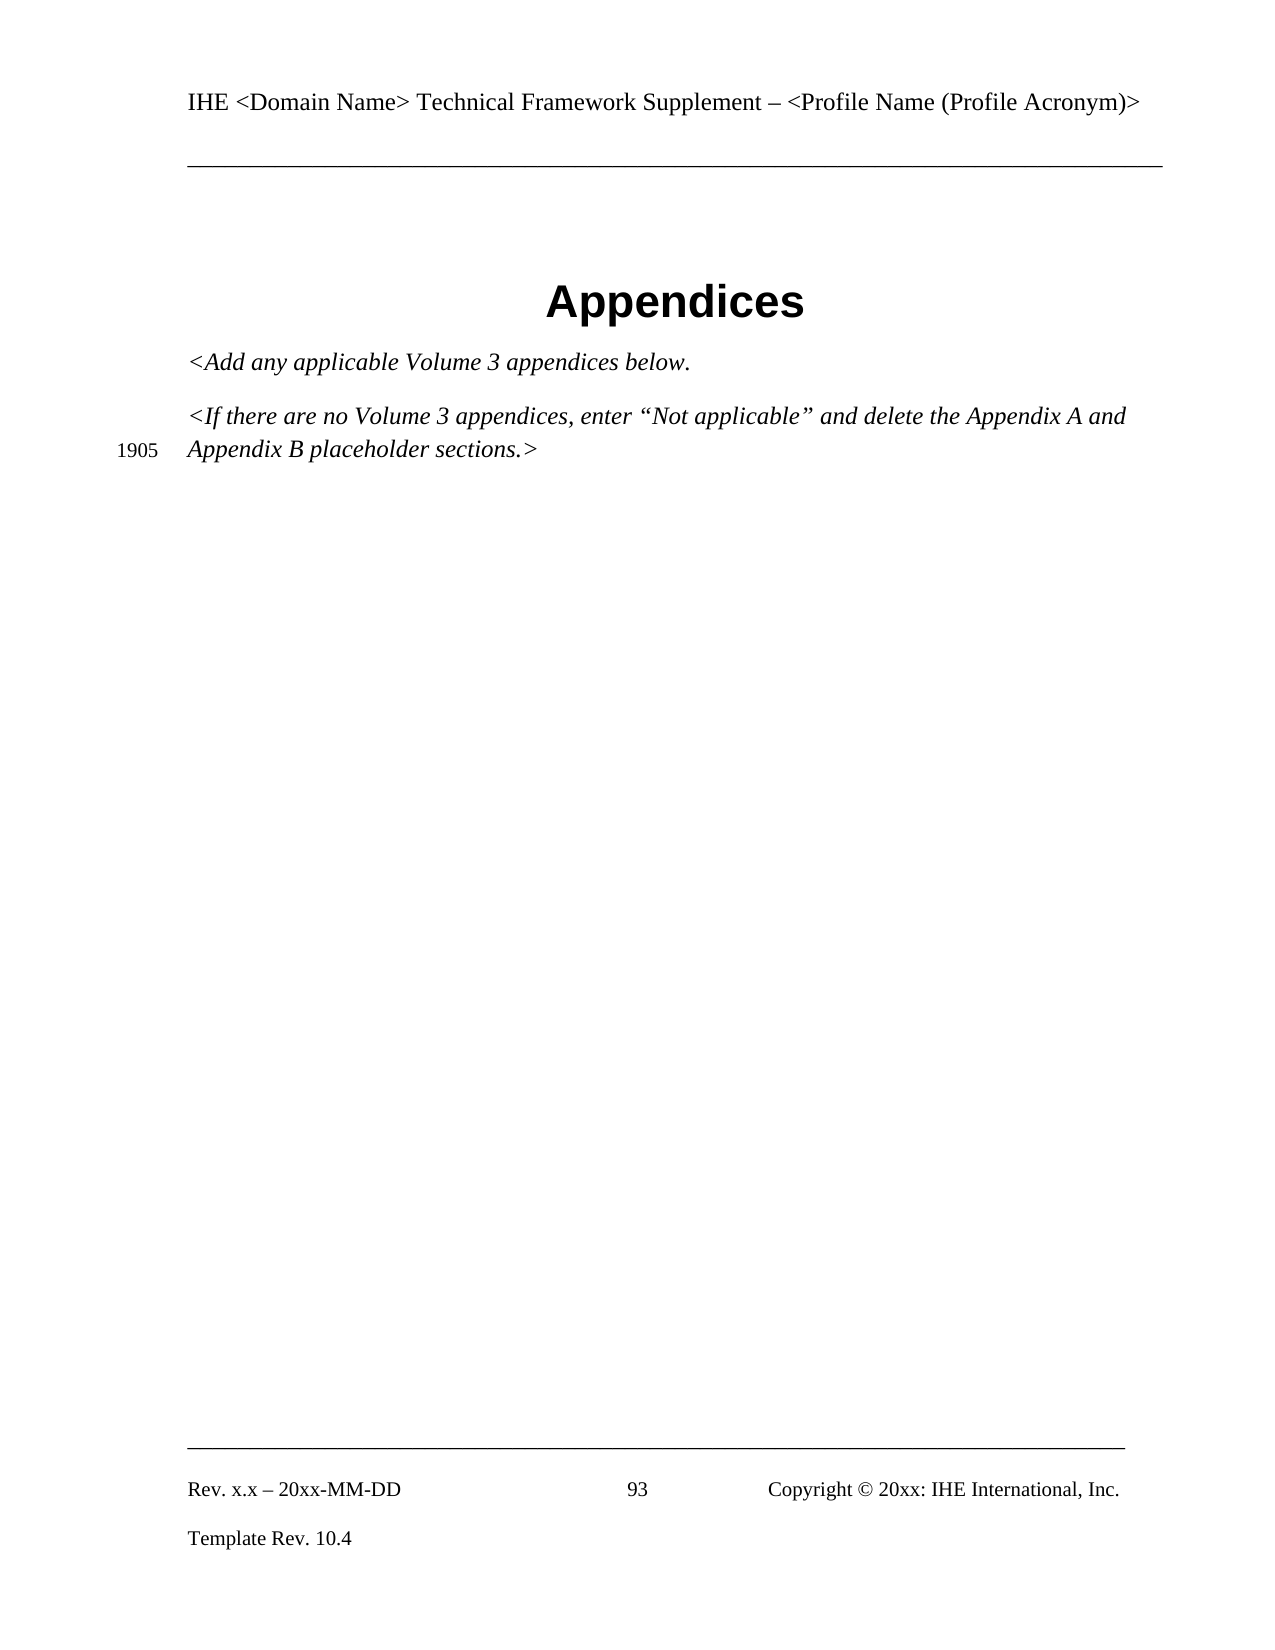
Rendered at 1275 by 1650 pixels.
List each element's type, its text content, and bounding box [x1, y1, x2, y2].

text <If there are no Volume 3 appendices, enter “Not applicable” and delete the Appendix A and Appendix B placeholder sections.> [187, 401, 1162, 463]
title Appendices [187, 274, 1162, 327]
text <Add any applicable Volume 3 appendices below. [187, 347, 1162, 376]
